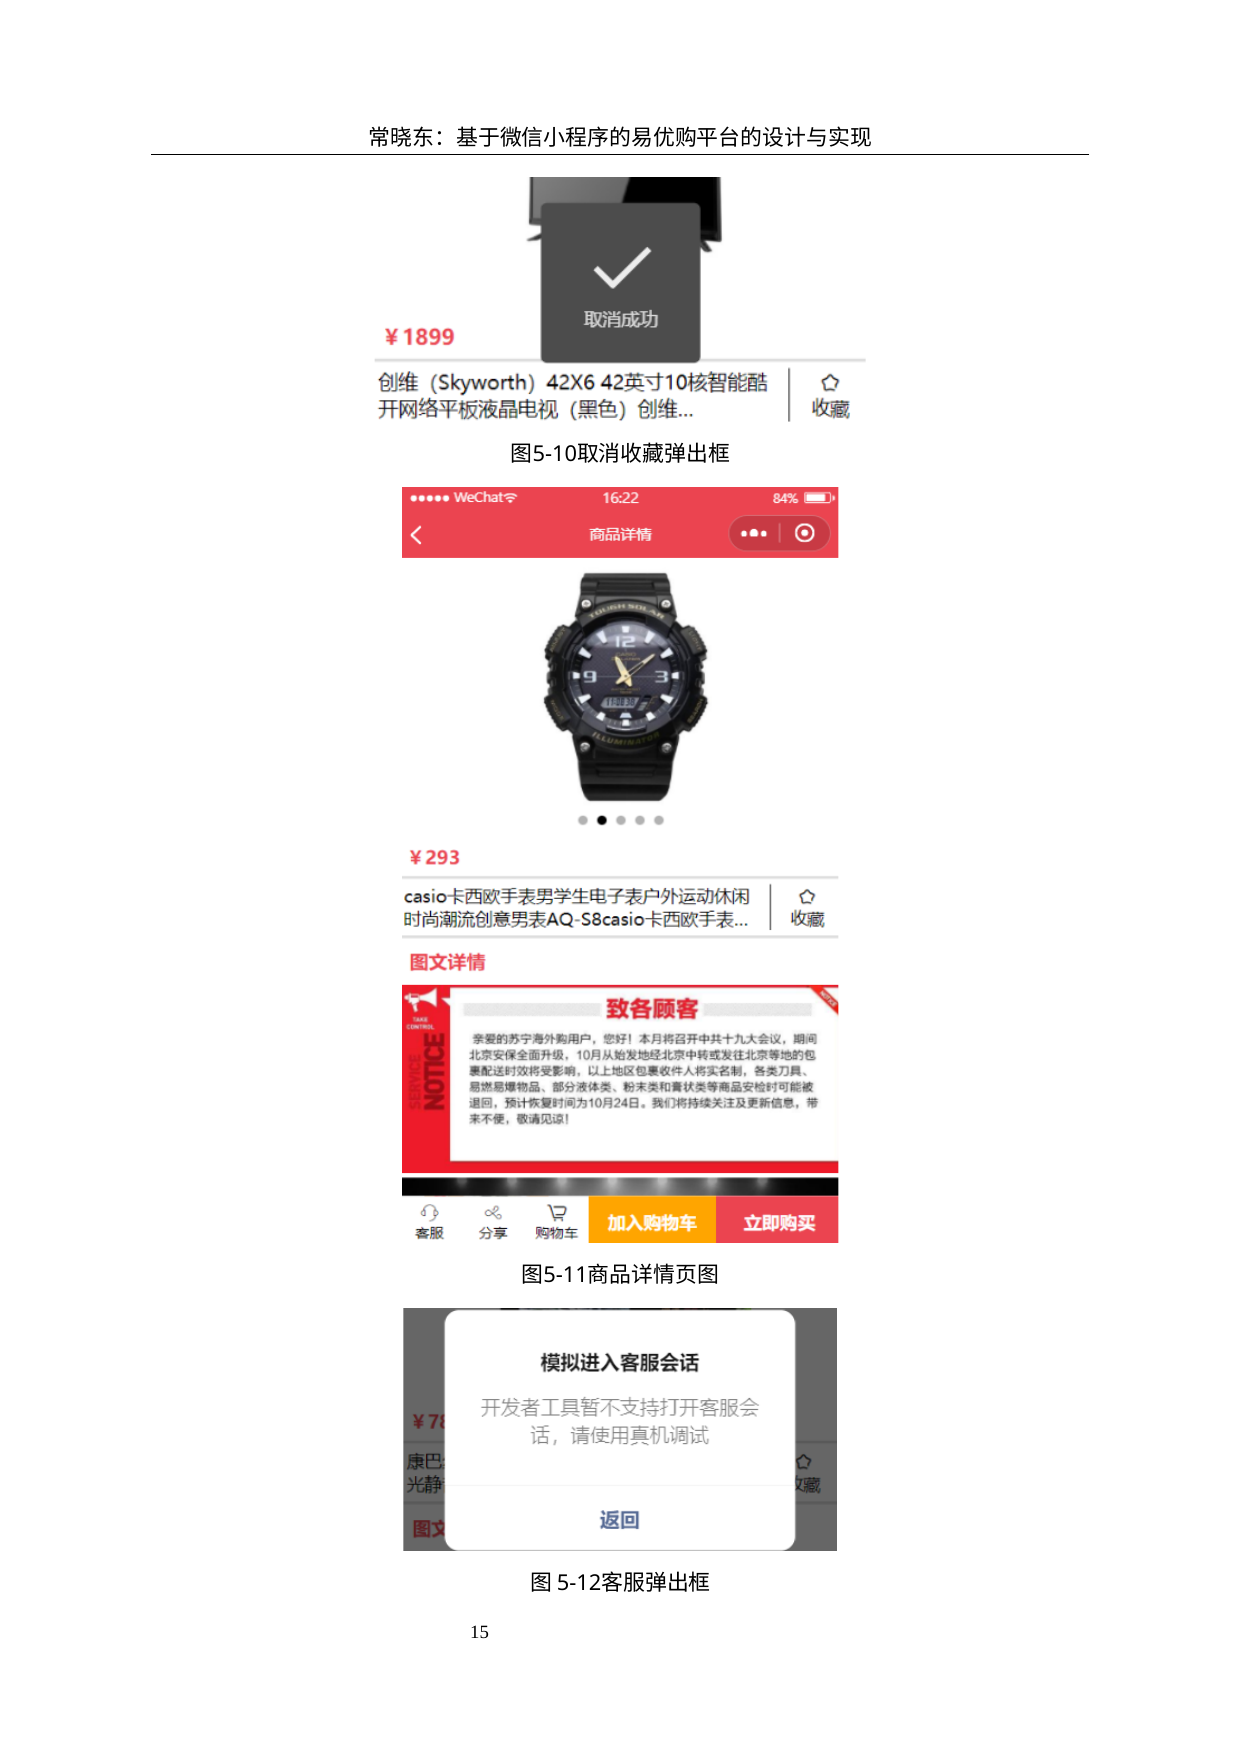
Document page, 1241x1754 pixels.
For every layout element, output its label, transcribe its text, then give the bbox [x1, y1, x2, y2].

picture [403, 1308, 837, 1551]
picture [402, 487, 839, 1243]
picture [374, 177, 866, 423]
